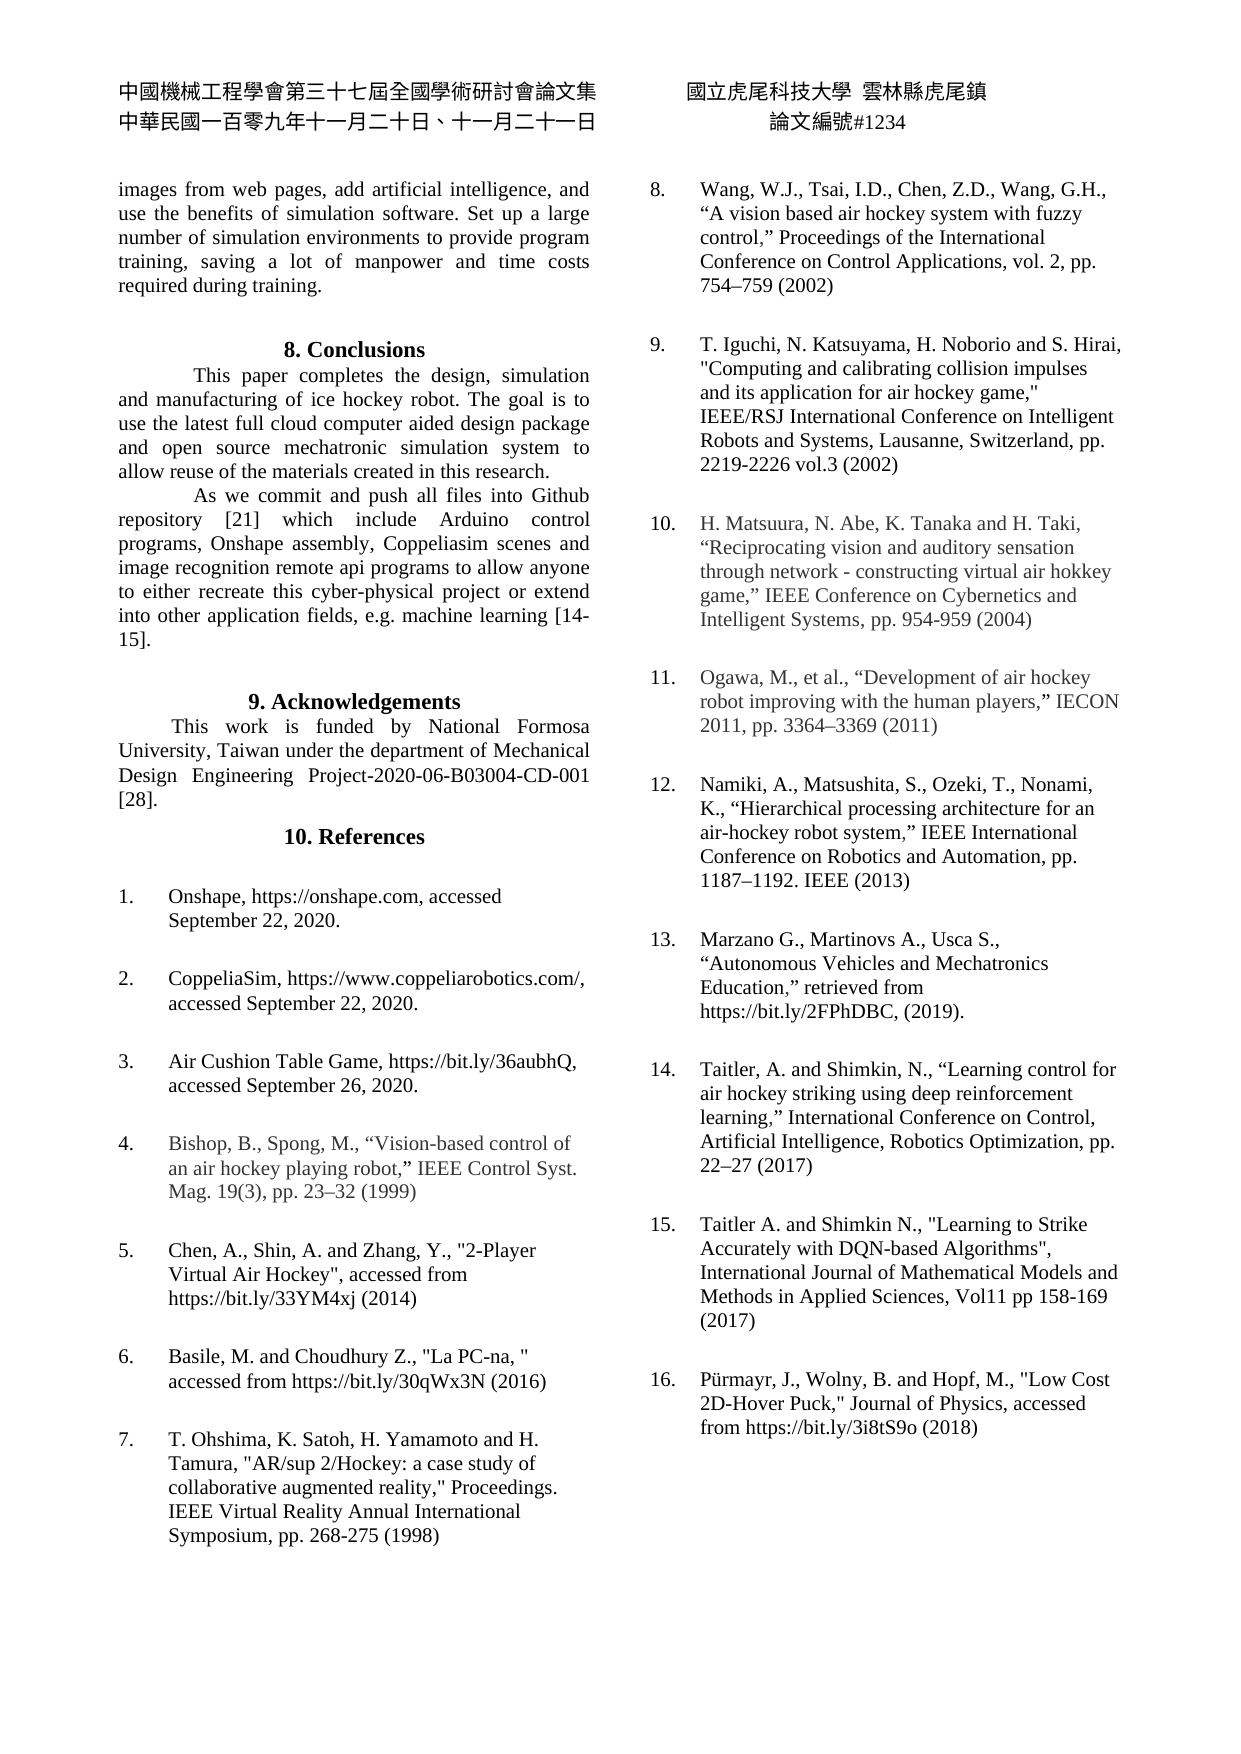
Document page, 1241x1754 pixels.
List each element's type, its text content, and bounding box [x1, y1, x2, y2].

subtitle Pürmayr, J., Wolny, B. and Hopf, M., "Low Cost 2D-Hover Puck," Journal of Physics, accessed from https://bit.ly/3i8tS9o (2018) [650, 1367, 1122, 1439]
subtitle Taitler A. and Shimkin N., "Learning to Strike Accurately with DQN-based Algorithms", International Journal of Mathematical Models and Methods in Applied Sciences, Vol11 pp 158-169 (2017) [650, 1212, 1122, 1332]
subtitle Bishop, B., Spong, M., “Vision-based control of an air hockey playing robot,” IEEE Control Syst. Mag. 19(3), pp. 23–32 (1999) [344, 1131, 590, 1203]
subtitle Air Cushion Table Game, https://bit.ly/36aubhQ, accessed September 26, 2020. [118, 1049, 590, 1097]
subtitle Marzano G., Martinovs A., Usca S., “Autonomous Vehicles and Mechatronics Education,” retrieved from https://bit.ly/2FPhDBC, (2019). [650, 927, 1122, 1023]
text 10. References [118, 823, 590, 849]
text As we commit and push all files into Github repository [21] which include Arduino control programs, Onshape assembly, Coppeliasim scenes and image recognition remote api programs to allow anyone to either recreate this cyber-physical project or extend into other application fields, e.g. machine learning [14-15]. [118, 483, 590, 651]
subtitle Ogawa, M., et al., “Development of air hockey robot improving with the human players,” IECON 2011, pp. 3364–3369 (2011) [650, 665, 1122, 737]
subtitle CoppeliaSim, https://www.coppeliarobotics.com/, accessed September 22, 2020. [118, 966, 590, 1014]
subtitle Taitler, A. and Shimkin, N., “Learning control for air hockey striking using deep reinforcement learning,” International Conference on Control, Artificial Intelligence, Robotics Optimization, pp. 22–27 (2017) [650, 1057, 1122, 1177]
subtitle Basile, M. and Choudhury Z., "La PC-na, " accessed from https://bit.ly/30qWx3N (2016) [118, 1344, 590, 1393]
subtitle Namiki, A., Matsushita, S., Ozeki, T., Nonami, K., “Hierarchical processing architecture for an air-hockey robot system,” IEEE International Conference on Robotics and Automation, pp. 1187–1192. IEEE (2013) [650, 772, 1122, 892]
subtitle Onshape, https://onshape.com, accessed September 22, 2020. [118, 884, 590, 932]
text 8. Conclusions [118, 336, 590, 363]
text 9. Acknowledgements [118, 688, 590, 714]
text This paper completes the design, simulation and manufacturing of ice hockey robot. The goal is to use the latest full cloud computer aided design package and open source mechatronic simulation system to allow reuse of the materials created in this research. [118, 363, 590, 483]
subtitle Wang, W.J., Tsai, I.D., Chen, Z.D., Wang, G.H., “A vision based air hockey system with fuzzy control,” Proceedings of the International Conference on Control Applications, vol. 2, pp. 754–759 (2002) [650, 177, 1122, 297]
subtitle Chen, A., Shin, A. and Zhang, Y., "2-Player Virtual Air Hockey", accessed from https://bit.ly/33YM4xj (2014) [118, 1238, 590, 1310]
subtitle T. Iguchi, N. Katsuyama, H. Noborio and S. Hirai, "Computing and calibrating collision impulses and its application for air hockey game," IEEE/RSJ International Conference on Intelligent Robots and Systems, Lausanne, Switzerland, pp. 2219-2226 vol.3 (2002) [650, 332, 1122, 476]
subtitle T. Ohshima, K. Satoh, H. Yamamoto and H. Tamura, "AR/sup 2/Hockey: a case study of collaborative augmented reality," Proceedings. IEEE Virtual Reality Annual International Symposium, pp. 268-275 (1998) [118, 1427, 590, 1547]
text This work is funded by National Formosa University, Taiwan under the department of Mechanical Design Engineering Project-2020-06-B03004-CD-001 [28]. [118, 714, 590, 811]
subtitle Bishop, B., Spong, M., “Vision-based control of an air hockey playing robot,” IEEE Control Syst. Mag. 19(3), pp. 23–32 (1999) [118, 1131, 340, 1203]
